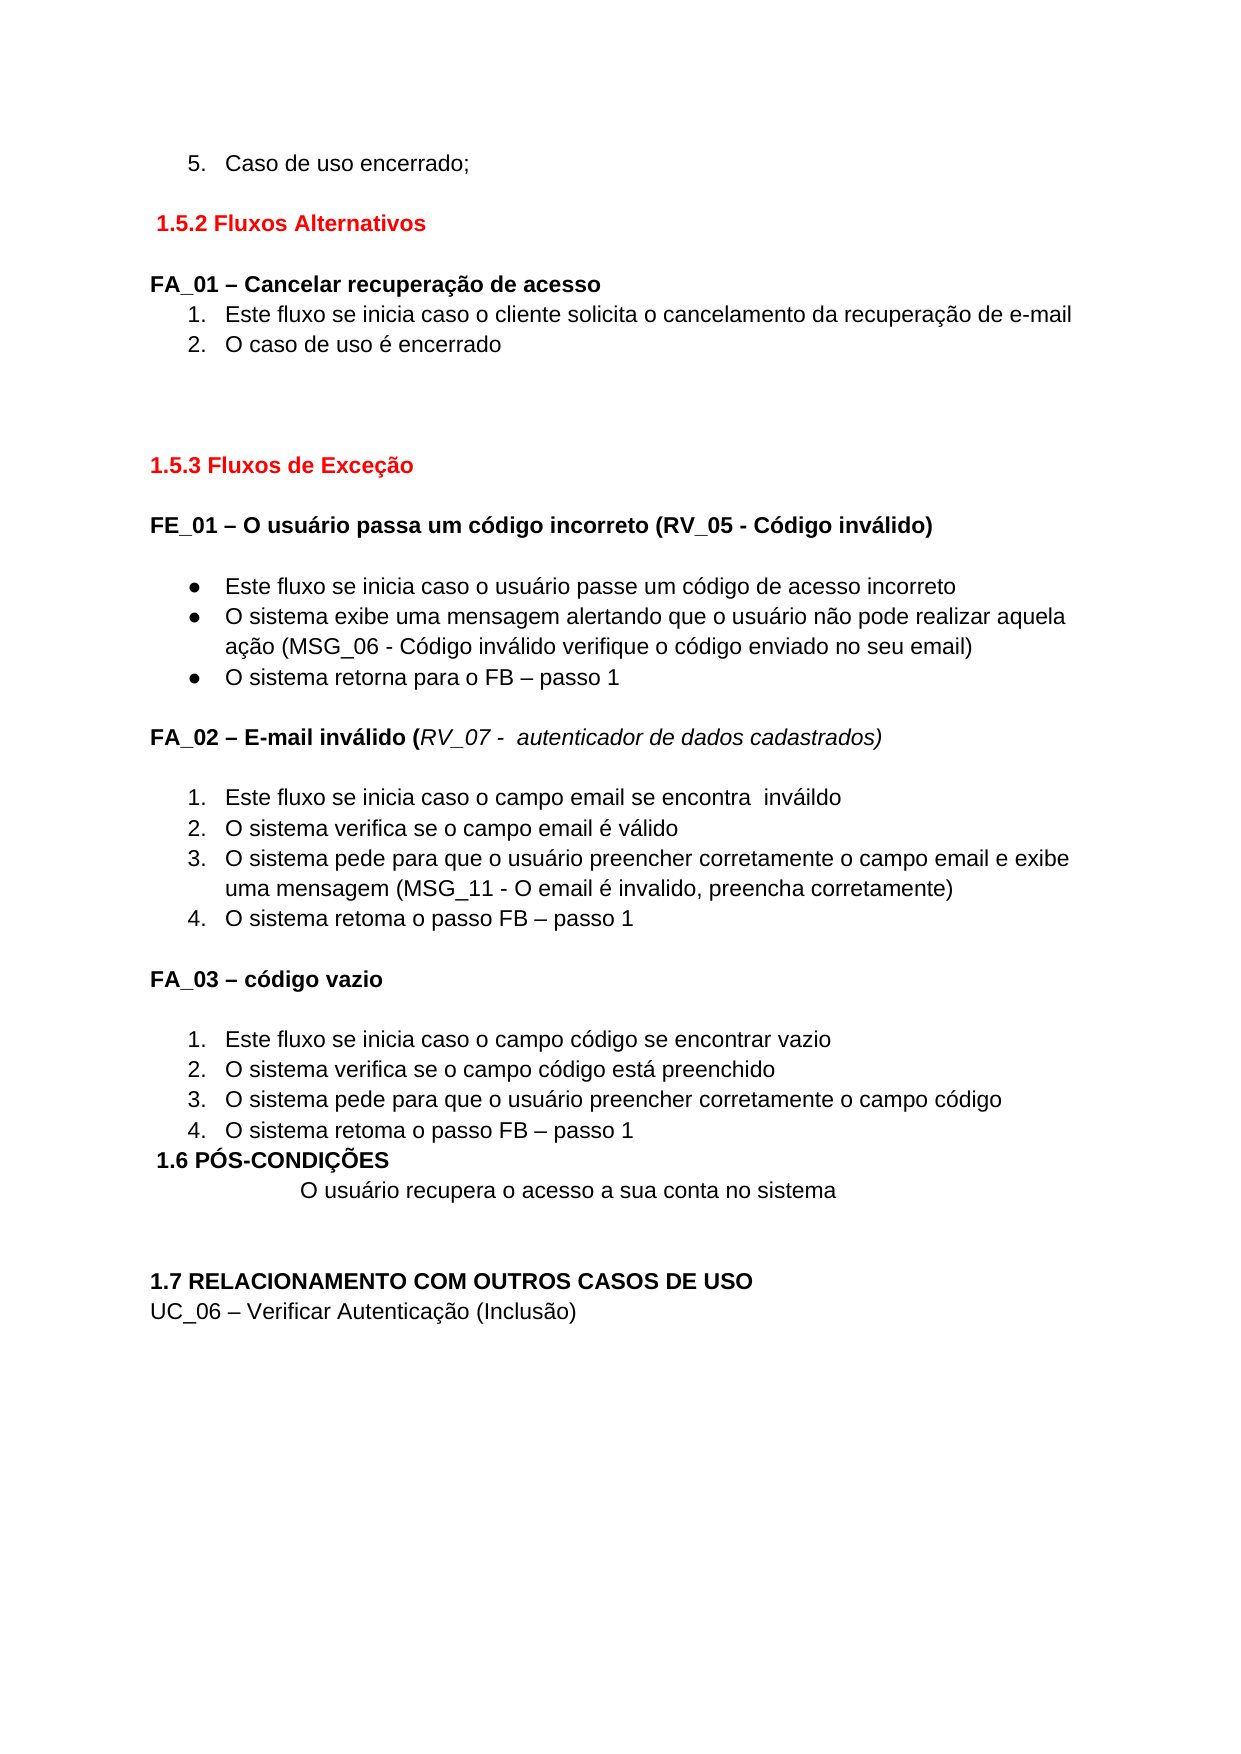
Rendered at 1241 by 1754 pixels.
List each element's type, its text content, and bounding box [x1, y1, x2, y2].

text FA_02 – E-mail inválido (RV_07 - autenticador de dados cadastrados) [150, 724, 1090, 750]
list O sistema retoma o passo FB – passo 1 [187, 905, 1090, 932]
list O sistema exibe uma mensagem alertando que o usuário não pode realizar aquela ação (MSG_06 - Código inválido verifique o código enviado no seu email) [187, 603, 1090, 660]
text 1.5.3 Fluxos de Exceção [150, 452, 1090, 478]
text O usuário recupera o acesso a sua conta no sistema [150, 1177, 1090, 1203]
list O sistema pede para que o usuário preencher corretamente o campo email e exibe uma mensagem (MSG_11 - O email é invalido, preencha corretamente) [187, 845, 1090, 901]
list O sistema retorna para o FB – passo 1 [187, 663, 1090, 690]
text FA_01 – Cancelar recuperação de acesso [150, 271, 1090, 297]
list Este fluxo se inicia caso o cliente solicita o cancelamento da recuperação de e-mail [187, 301, 1090, 327]
list Caso de uso encerrado; [187, 150, 1090, 176]
list O caso de uso é encerrado [187, 331, 1090, 358]
list O sistema retoma o passo FB – passo 1 [187, 1117, 1090, 1143]
list Este fluxo se inicia caso o campo código se encontrar vazio [187, 1026, 1090, 1052]
list Este fluxo se inicia caso o campo email se encontra inváildo [187, 784, 1090, 811]
text 1.5.2 Fluxos Alternativos [150, 210, 1090, 237]
list O sistema verifica se o campo código está preenchido [187, 1056, 1090, 1083]
text FE_01 – O usuário passa um código incorreto (RV_05 - Código inválido) [150, 512, 1090, 539]
text UC_06 – Verificar Autenticação (Inclusão) [150, 1298, 1090, 1324]
text 1.7 RELACIONAMENTO COM OUTROS CASOS DE USO [150, 1268, 1090, 1294]
list Este fluxo se inicia caso o usuário passe um código de acesso incorreto [187, 573, 1090, 599]
list O sistema pede para que o usuário preencher corretamente o campo código [187, 1086, 1090, 1113]
text 1.6 PÓS-CONDIÇÕES [150, 1147, 1090, 1173]
list O sistema verifica se o campo email é válido [187, 814, 1090, 841]
text FA_03 – código vazio [150, 966, 1090, 992]
